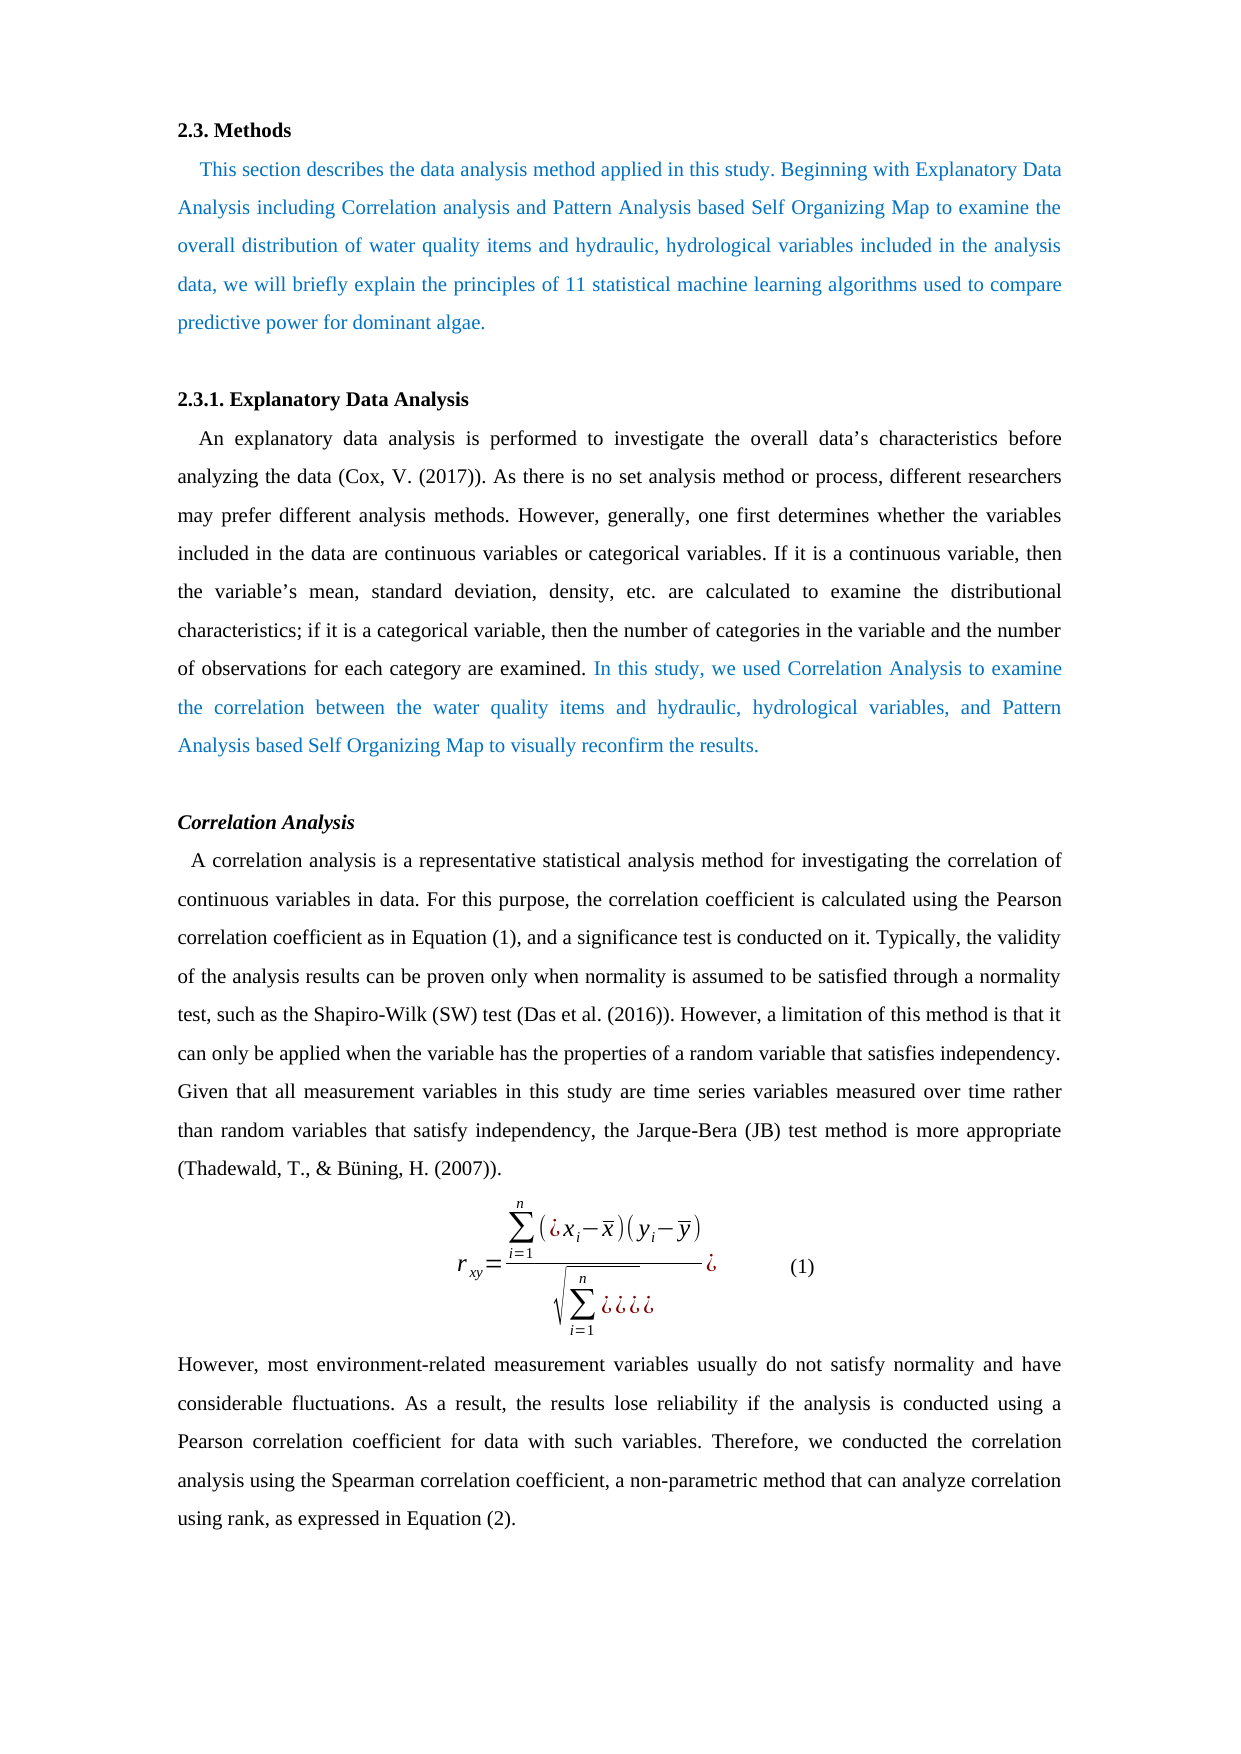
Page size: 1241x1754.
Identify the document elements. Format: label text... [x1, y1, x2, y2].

text Correlation Analysis [177, 810, 1063, 834]
text 2.3.1. Explanatory Data Analysis [177, 387, 1063, 411]
text 2.3. Methods [177, 118, 1063, 142]
text An explanatory data analysis is performed to investigate the overall data’s characteristics before analyzing the data (Cox, V. (2017)). As there is no set analysis method or process, different researchers may prefer different analysis methods. However, generally, one first determines whether the variables included in the data are continuous variables or categorical variables. If it is a continuous variable, then the variable’s mean, standard deviation, density, etc. are calculated to examine the distributional characteristics; if it is a categorical variable, then the number of categories in the variable and the number of observations for each category are examined. In this study, we used Correlation Analysis to examine the correlation between the water quality items and hydraulic, hydrological variables, and Pattern Analysis based Self Organizing Map to visually reconfirm the results. [177, 426, 1063, 757]
text A correlation analysis is a representative statistical analysis method for investigating the correlation of continuous variables in data. For this purpose, the correlation coefficient is calculated using the Pearson correlation coefficient as in Equation (1), and a significance test is conducted on it. Typically, the validity of the analysis results can be proven only when normality is assumed to be satisfied through a normality test, such as the Shapiro-Wilk (SW) test (Das et al. (2016)). However, a limitation of this method is that it can only be applied when the variable has the properties of a random variable that satisfies independency. Given that all measurement variables in this study are time series variables measured over time rather than random variables that satisfy independency, the Jarque-Bera (JB) test method is more appropriate (Thadewald, T., & Büning, H. (2007)). [177, 848, 1063, 1180]
text (1) [177, 1194, 1063, 1338]
text This section describes the data analysis method applied in this study. Beginning with Explanatory Data Analysis including Correlation analysis and Pattern Analysis based Self Organizing Map to examine the overall distribution of water quality items and hydraulic, hydrological variables included in the analysis data, we will briefly explain the principles of 11 statistical machine learning algorithms used to compare predictive power for dominant algae. [177, 157, 1063, 334]
text However, most environment-related measurement variables usually do not satisfy normality and have considerable fluctuations. As a result, the results lose reliability if the analysis is conducted using a Pearson correlation coefficient for data with such variables. Therefore, we conducted the correlation analysis using the Spearman correlation coefficient, a non-parametric method that can analyze correlation using rank, as expressed in Equation (2). [177, 1352, 1063, 1530]
